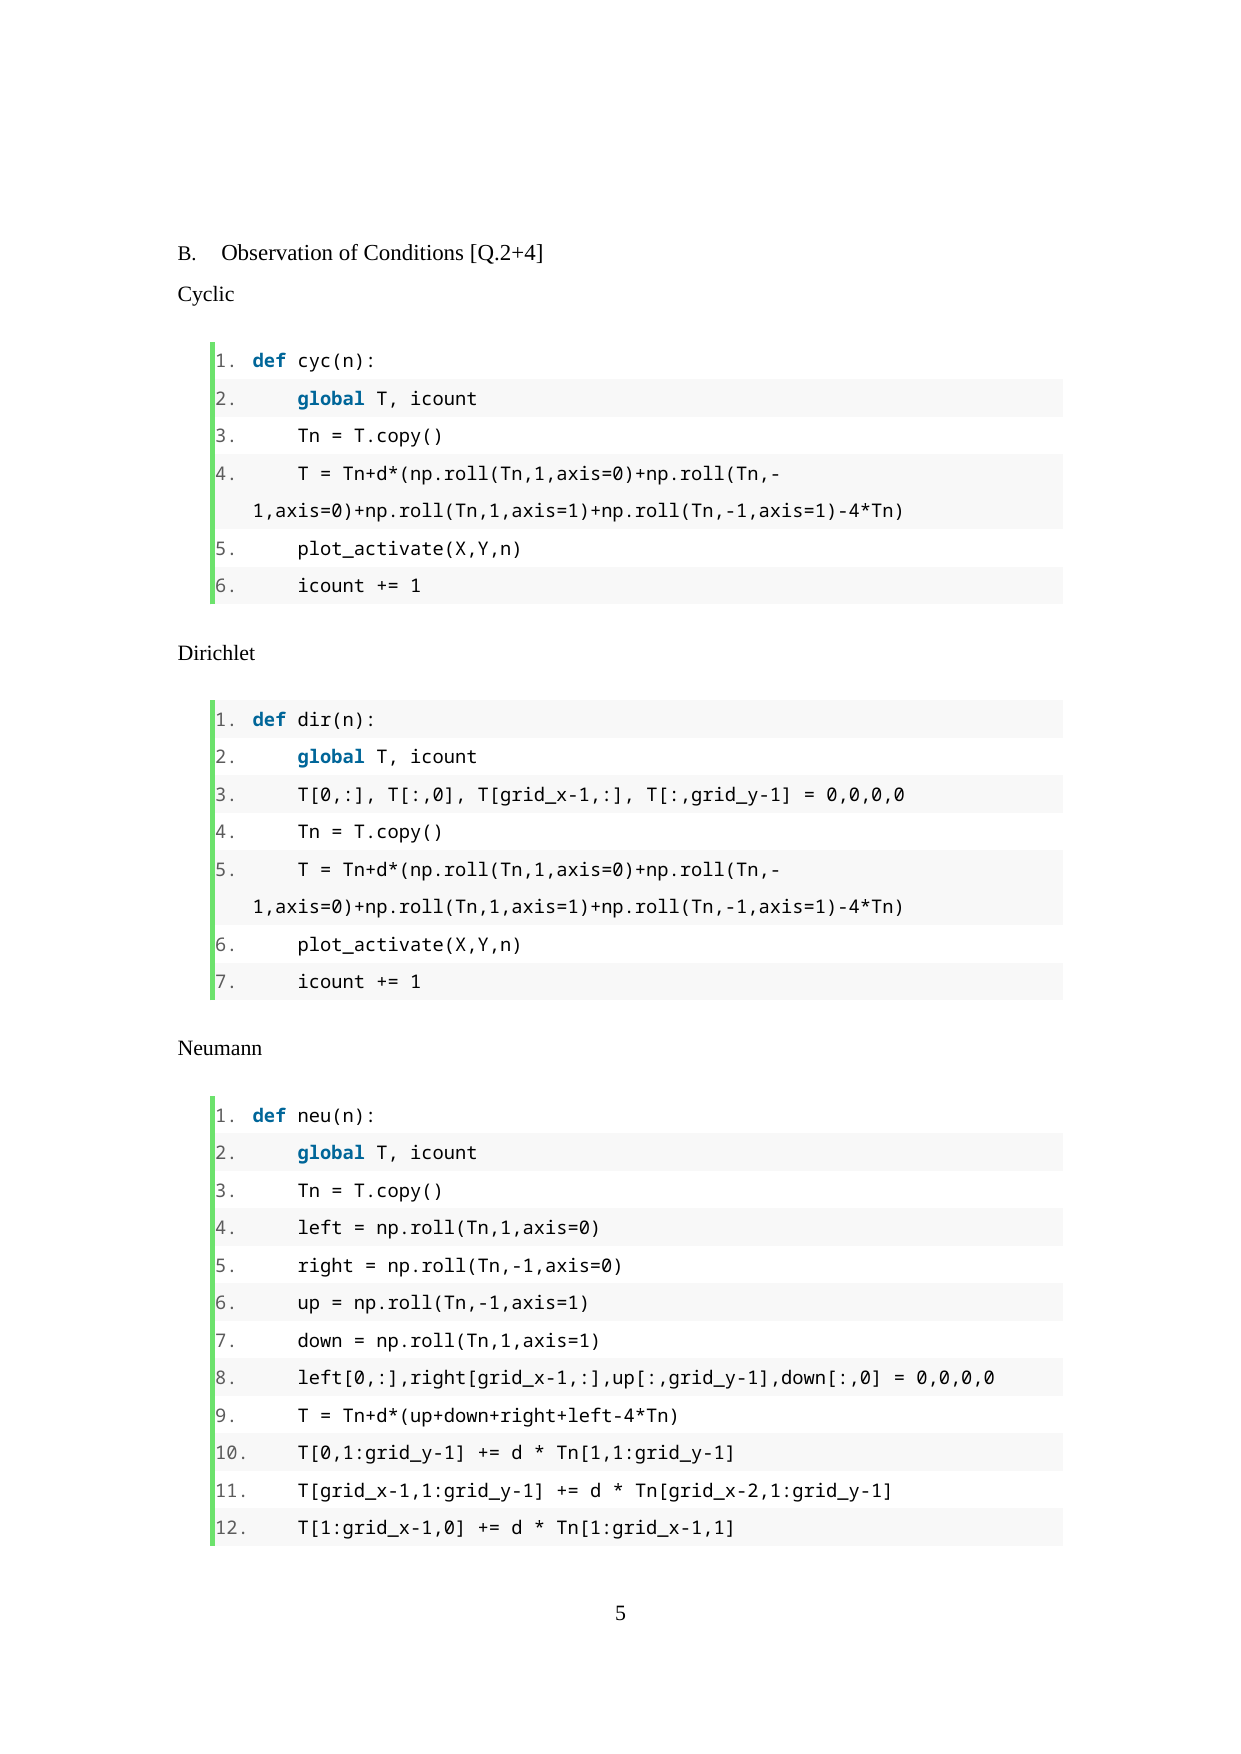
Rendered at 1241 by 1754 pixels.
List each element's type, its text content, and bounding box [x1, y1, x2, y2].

text Dirichlet [177, 633, 1063, 671]
list def cyc(n): [215, 342, 1063, 379]
list Tn = T.copy() [215, 813, 1063, 850]
list icount += 1 [215, 567, 1063, 604]
list left = np.roll(Tn,1,axis=0) [215, 1208, 1063, 1246]
list Tn = T.copy() [215, 417, 1063, 454]
list Tn = T.copy() [215, 1171, 1063, 1208]
list T[grid_x-1,1:grid_y-1] += d * Tn[grid_x-2,1:grid_y-1] [215, 1471, 1063, 1508]
list def dir(n): [215, 700, 1063, 738]
list T = Tn+d*(np.roll(Tn,1,axis=0)+np.roll(Tn,-1,axis=0)+np.roll(Tn,1,axis=1)+np.roll(Tn,-1,axis=1)-4*Tn) [215, 850, 1063, 925]
list global T, icount [215, 1133, 1063, 1171]
list plot_activate(X,Y,n) [215, 925, 1063, 963]
list right = np.roll(Tn,-1,axis=0) [215, 1246, 1063, 1283]
list left[0,:],right[grid_x-1,:],up[:,grid_y-1],down[:,0] = 0,0,0,0 [215, 1358, 1063, 1396]
text Cyclic [177, 275, 1063, 313]
list def neu(n): [215, 1096, 1063, 1133]
list up = np.roll(Tn,-1,axis=1) [215, 1283, 1063, 1321]
list T = Tn+d*(np.roll(Tn,1,axis=0)+np.roll(Tn,-1,axis=0)+np.roll(Tn,1,axis=1)+np.roll(Tn,-1,axis=1)-4*Tn) [215, 454, 1063, 529]
list down = np.roll(Tn,1,axis=1) [215, 1321, 1063, 1358]
list icount += 1 [215, 963, 1063, 1000]
list T = Tn+d*(up+down+right+left-4*Tn) [215, 1396, 1063, 1433]
list T[0,1:grid_y-1] += d * Tn[1,1:grid_y-1] [215, 1433, 1063, 1471]
list global T, icount [215, 379, 1063, 417]
list T[0,:], T[:,0], T[grid_x-1,:], T[:,grid_y-1] = 0,0,0,0 [215, 775, 1063, 813]
subtitle Observation of Conditions [Q.2+4] [177, 233, 1063, 271]
list plot_activate(X,Y,n) [215, 529, 1063, 567]
text Neumann [177, 1029, 1063, 1067]
list global T, icount [215, 738, 1063, 775]
list T[1:grid_x-1,0] += d * Tn[1:grid_x-1,1] [215, 1508, 1063, 1546]
